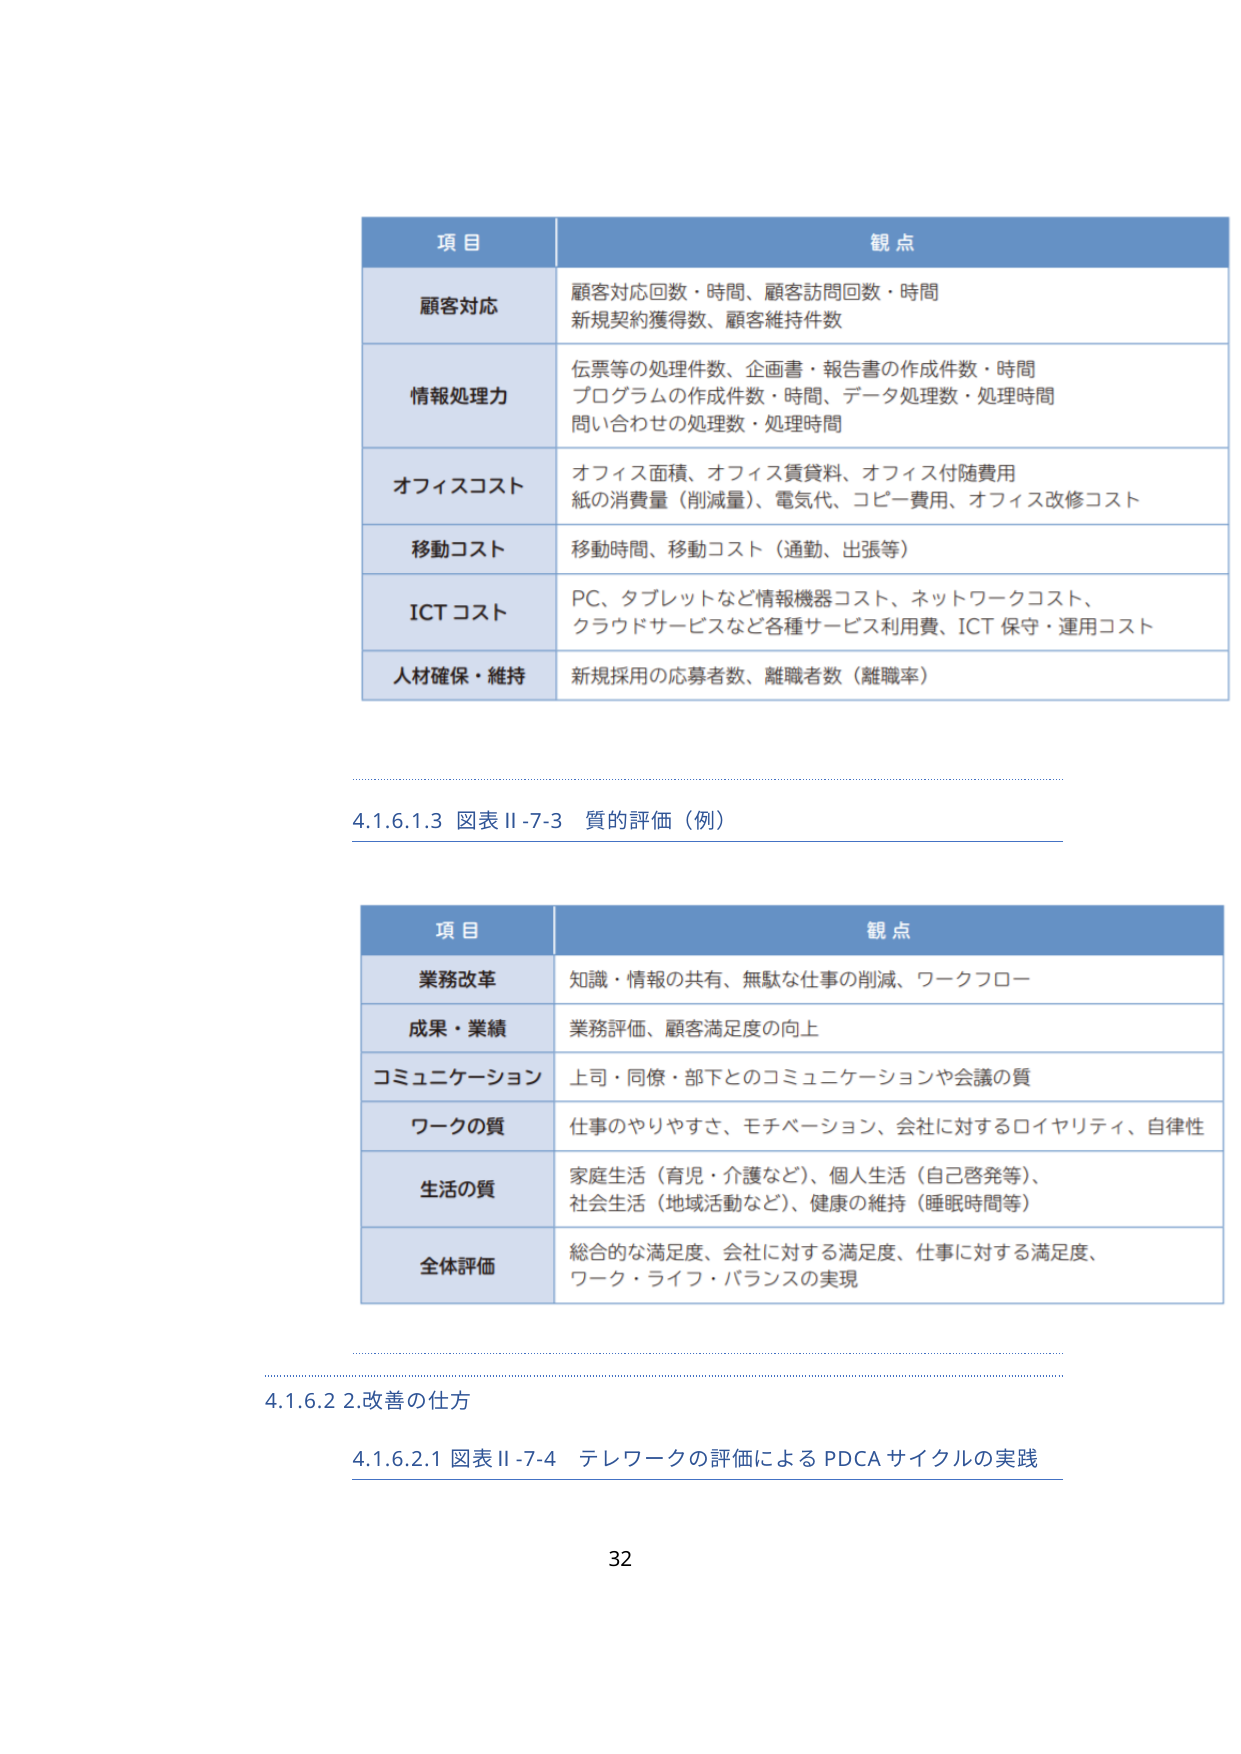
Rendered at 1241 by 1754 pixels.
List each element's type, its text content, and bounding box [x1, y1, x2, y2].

text 図表Ⅱ-7-4 テレワークの評価によるPDCAサイクルの実践 [352, 1439, 1063, 1479]
text 2.改善の仕方 [265, 1375, 1063, 1418]
picture [352, 900, 1238, 1310]
picture [352, 214, 1238, 706]
text 図表Ⅱ-7-3 質的評価（例） [352, 801, 1063, 841]
